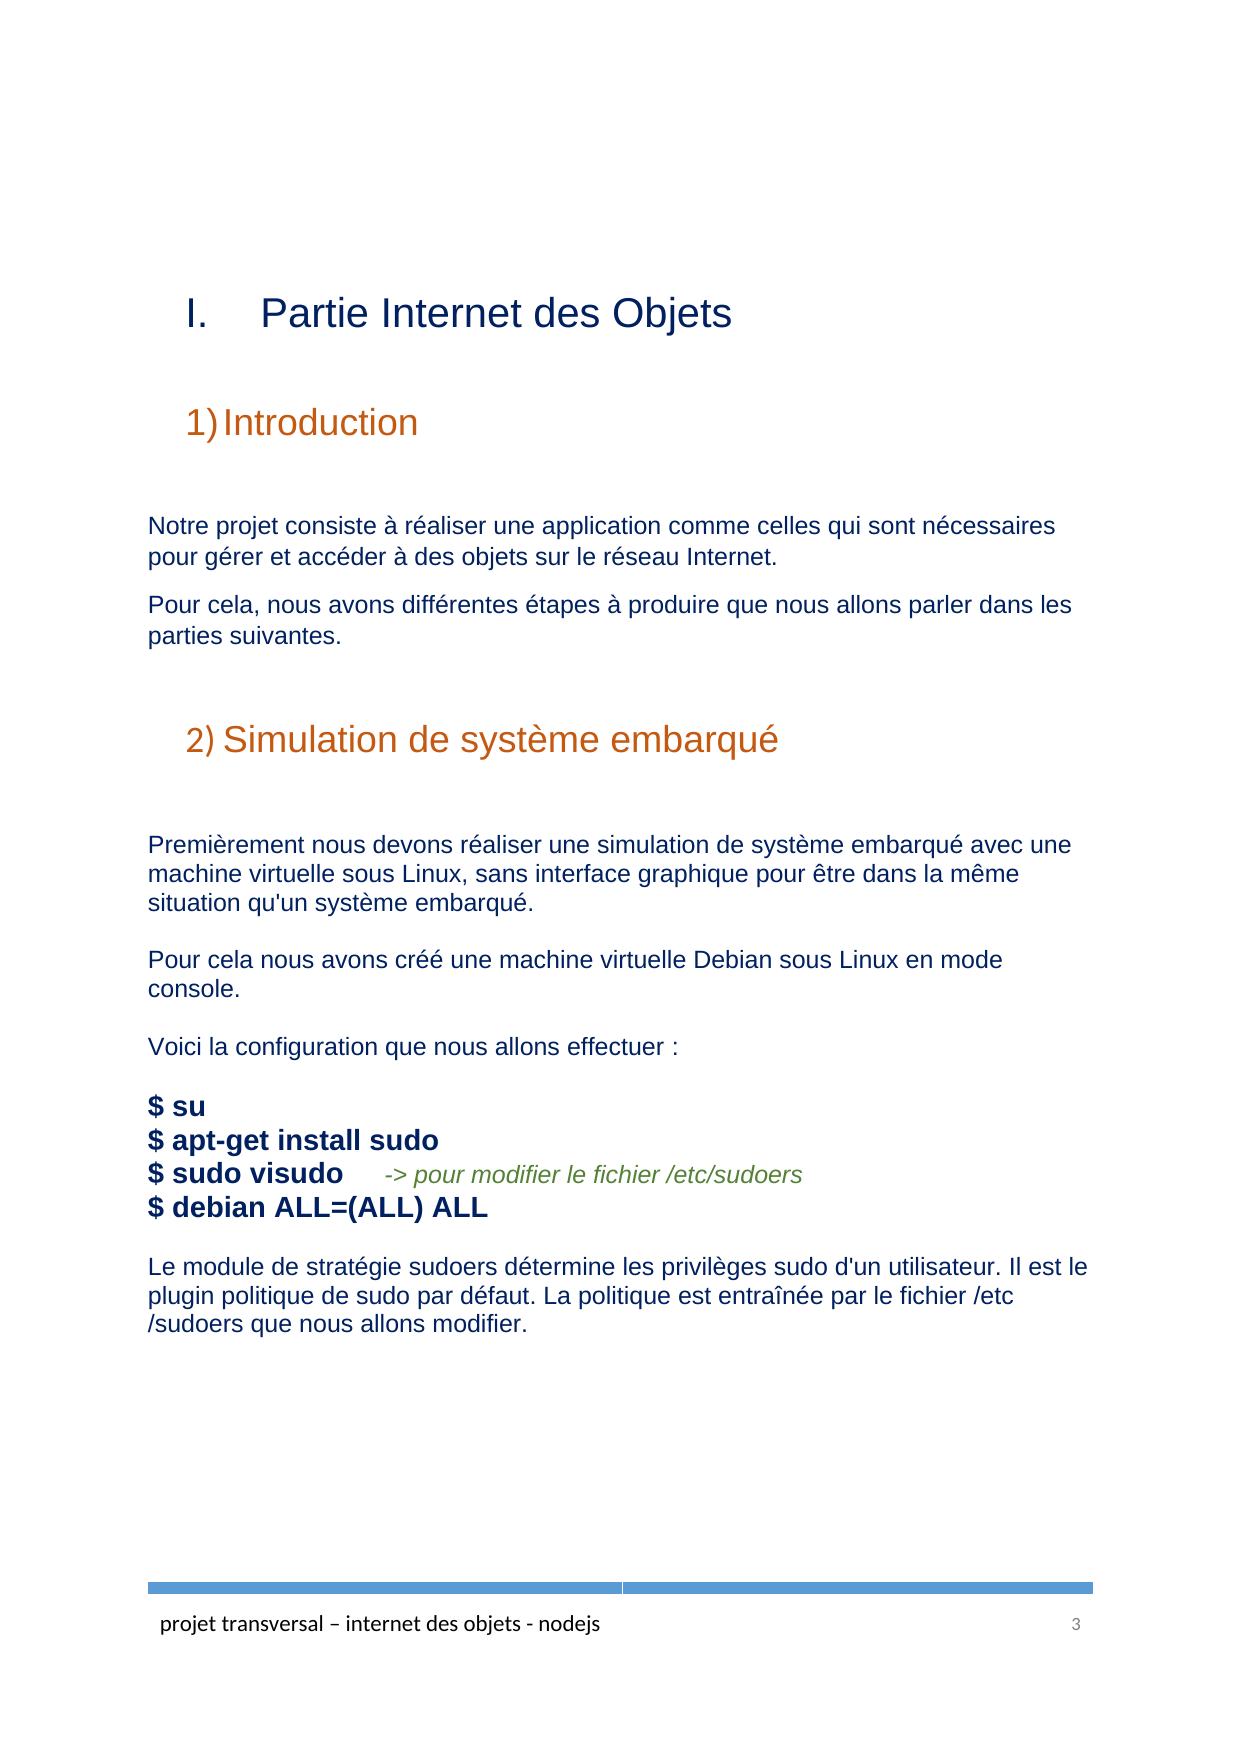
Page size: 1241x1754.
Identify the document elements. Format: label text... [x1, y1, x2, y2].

text Le module de stratégie sudoers détermine les privilèges sudo d'un utilisateur. Il est le plugin politique de sudo par défaut. La politique est entraînée par le fichier /etc /sudoers que nous allons modifier. [148, 1252, 1093, 1338]
text Pour cela nous avons créé une machine virtuelle Debian sous Linux en mode console. [148, 945, 1093, 1003]
text $ debian ALL=(ALL) ALL [148, 1190, 1093, 1223]
text $ apt-get install sudo [148, 1123, 1093, 1156]
text Notre projet consiste à réaliser une application comme celles qui sont nécessaires pour gérer et accéder à des objets sur le réseau Internet. [148, 511, 1093, 571]
list Simulation de système embarqué [185, 716, 1093, 762]
text $ sudo visudo -> pour modifier le fichier /etc/sudoers [148, 1156, 1093, 1190]
list Introduction [185, 400, 1093, 443]
text $ su [148, 1089, 1093, 1123]
text Voici la configuration que nous allons effectuer : [148, 1032, 1093, 1060]
text Premièrement nous devons réaliser une simulation de système embarqué avec une machine virtuelle sous Linux, sans interface graphique pour être dans la même situation qu'un système embarqué. [148, 830, 1093, 917]
list Partie Internet des Objets [185, 288, 1093, 336]
text Pour cela, nous avons différentes étapes à produire que nous allons parler dans les parties suivantes. [148, 590, 1093, 650]
